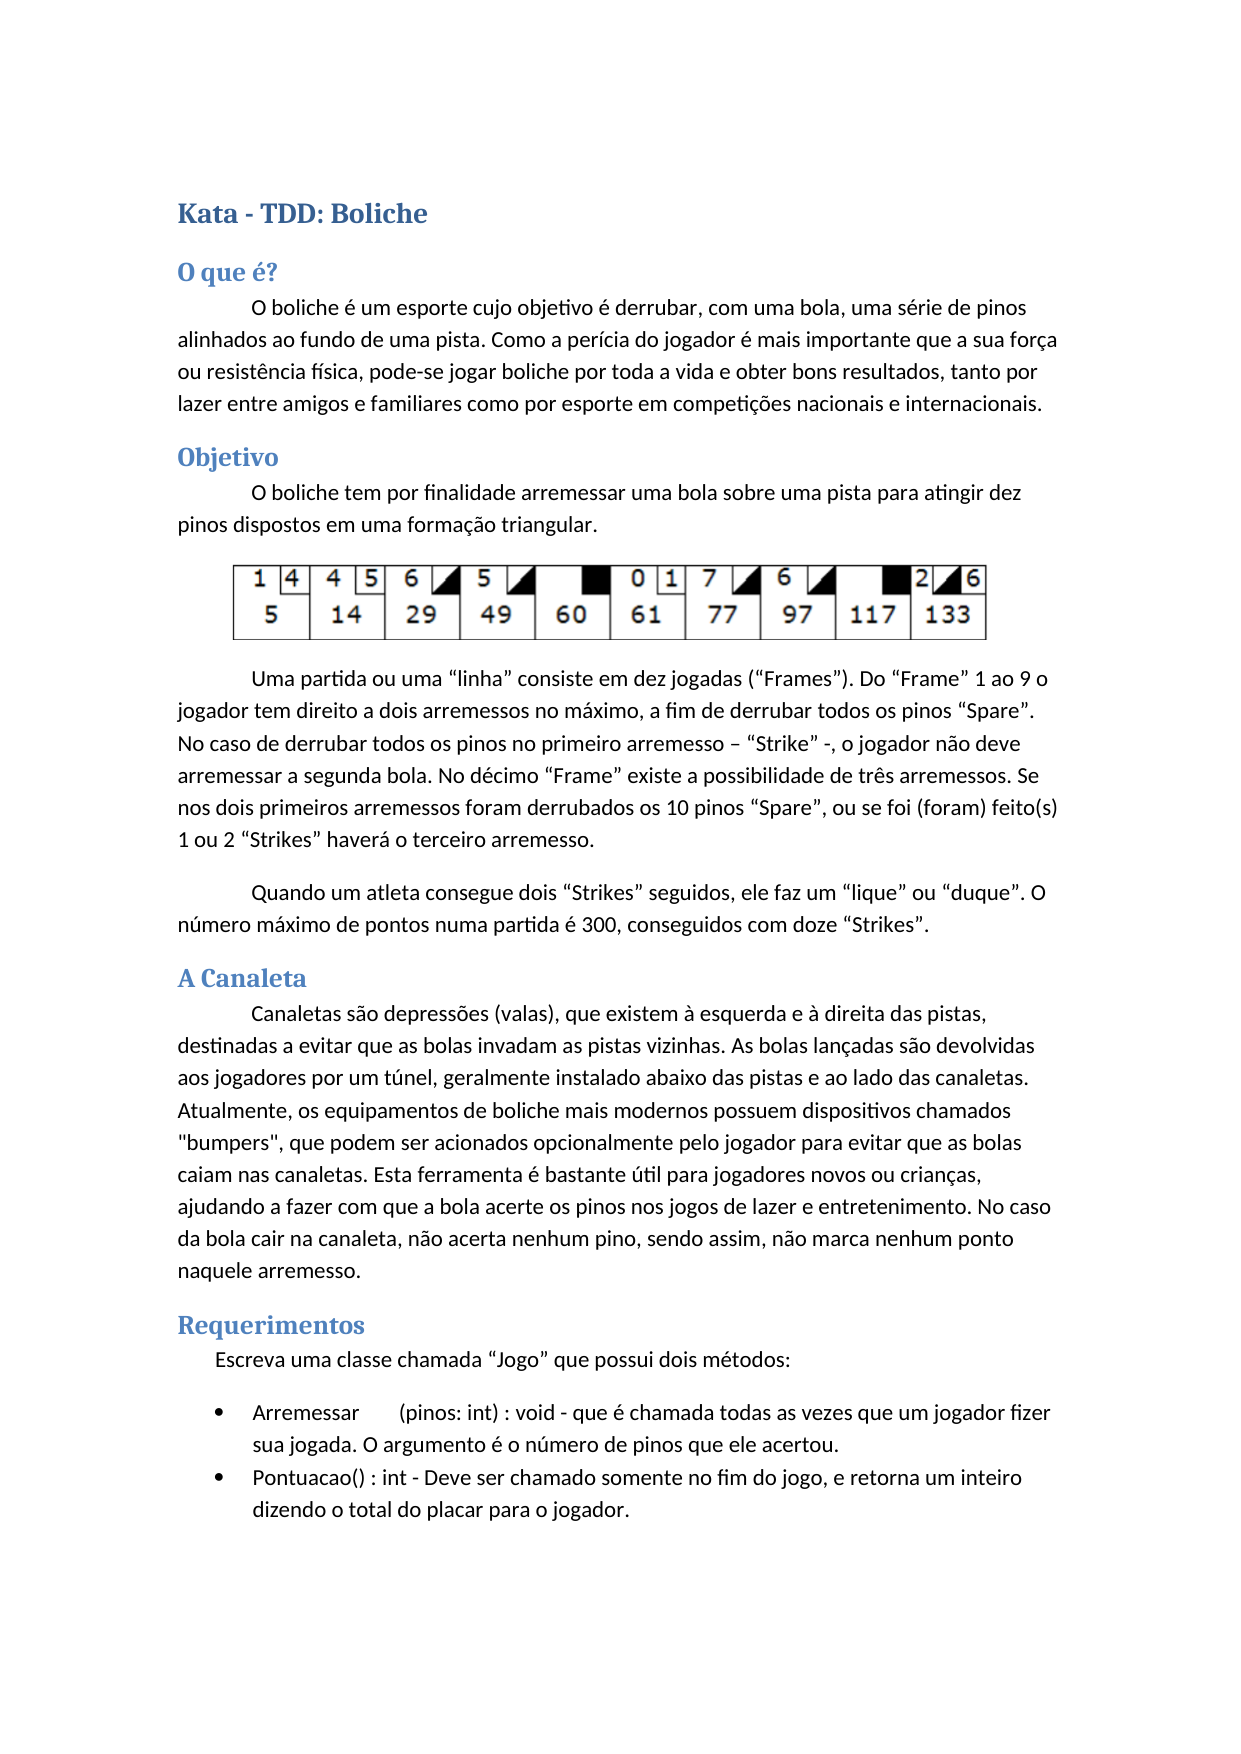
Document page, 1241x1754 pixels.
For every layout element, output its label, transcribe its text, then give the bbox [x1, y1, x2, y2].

picture [232, 563, 1008, 640]
text O boliche é um esporte cujo objetivo é derrubar, com uma bola, uma série de pinos alinhados ao fundo de uma pista. Como a perícia do jogador é mais importante que a sua força ou resistência física, pode-se jogar boliche por toda a vida e obter bons resultados, tanto por lazer entre amigos e familiares como por esporte em competições nacionais e internacionais. [177, 293, 1063, 417]
subtitle A Canaleta [177, 963, 1063, 994]
subtitle Kata - TDD: Boliche [177, 198, 1063, 231]
list Pontuacao() : int - Deve ser chamado somente no fim do jogo, e retorna um inteiro dizendo o total do placar para o jogador. [215, 1463, 1063, 1523]
subtitle O que é? [177, 257, 1063, 288]
subtitle Requerimentos [177, 1310, 1063, 1341]
text Uma partida ou uma “linha” consiste em dez jogadas (“Frames”). Do “Frame” 1 ao 9 o jogador tem direito a dois arremessos no máximo, a fim de derrubar todos os pinos “Spare”. No caso de derrubar todos os pinos no primeiro arremesso – “Strike” -, o jogador não deve arremessar a segunda bola. No décimo “Frame” existe a possibilidade de três arremessos. Se nos dois primeiros arremessos foram derrubados os 10 pinos “Spare”, ou se foi (foram) feito(s) 1 ou 2 “Strikes” haverá o terceiro arremesso. [177, 664, 1063, 853]
subtitle Objetivo [177, 442, 1063, 473]
text Canaletas são depressões (valas), que existem à esquerda e à direita das pistas, destinadas a evitar que as bolas invadam as pistas vizinhas. As bolas lançadas são devolvidas aos jogadores por um túnel, geralmente instalado abaixo das pistas e ao lado das canaletas. Atualmente, os equipamentos de boliche mais modernos possuem dispositivos chamados "bumpers", que podem ser acionados opcionalmente pelo jogador para evitar que as bolas caiam nas canaletas. Esta ferramenta é bastante útil para jogadores novos ou crianças, ajudando a fazer com que a bola acerte os pinos nos jogos de lazer e entretenimento. No caso da bola cair na canaleta, não acerta nenhum pino, sendo assim, não marca nenhum ponto naquele arremesso. [177, 999, 1063, 1285]
text Quando um atleta consegue dois “Strikes” seguidos, ele faz um “lique” ou “duque”. O número máximo de pontos numa partida é 300, conseguidos com doze “Strikes”. [177, 878, 1063, 938]
text O boliche tem por finalidade arremessar uma bola sobre uma pista para atingir dez pinos dispostos em uma formação triangular. [177, 478, 1063, 538]
text Escreva uma classe chamada “Jogo” que possui dois métodos: [177, 1345, 1063, 1373]
list Arremessar (pinos: int) : void - que é chamada todas as vezes que um jogador fizer sua jogada. O argumento é o número de pinos que ele acertou. [215, 1398, 1063, 1459]
